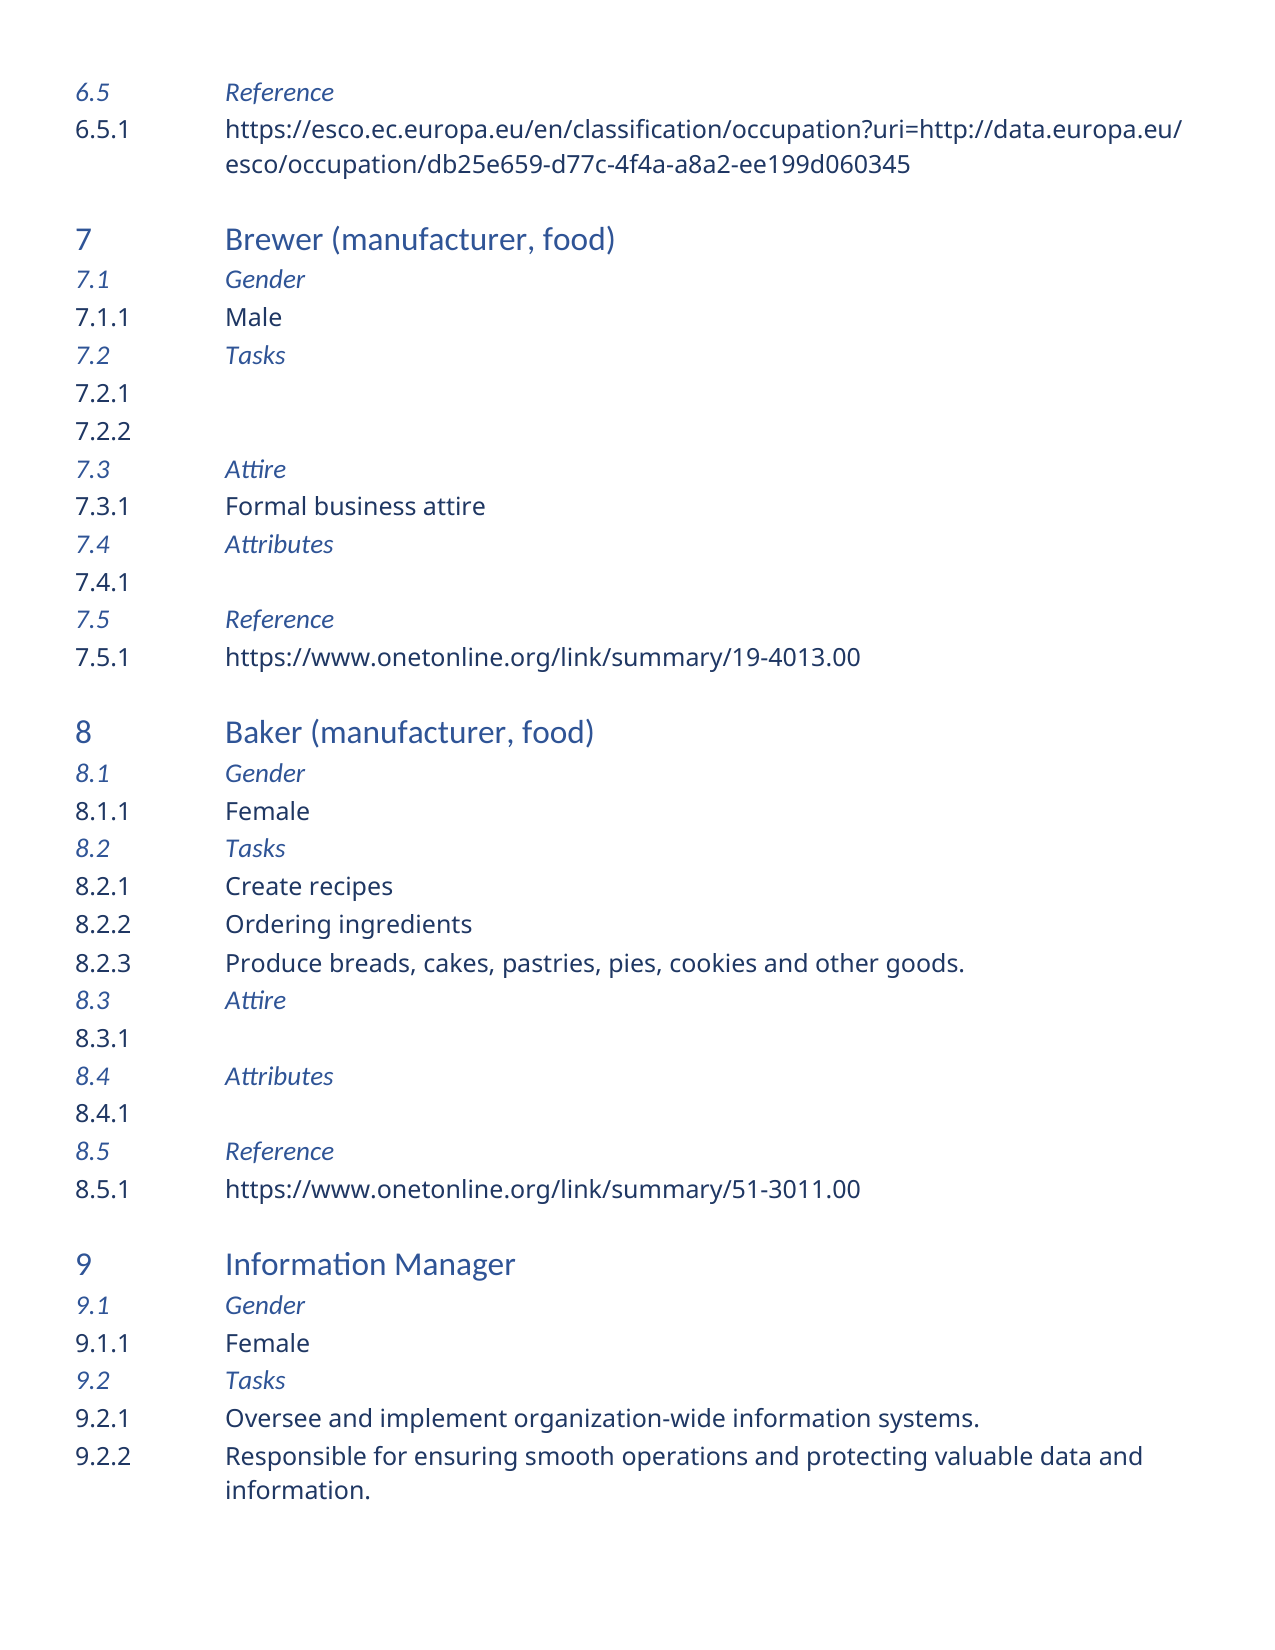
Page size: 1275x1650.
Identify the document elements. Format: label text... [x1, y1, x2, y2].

subtitle Brewer (manufacturer, food) [75, 218, 1200, 258]
subtitle Create recipes [75, 869, 1200, 903]
subtitle https://esco.ec.europa.eu/en/classification/occupation?uri=http://data.europa.eu/esco/occupation/db25e659-d77c-4f4a-a8a2-ee199d060345 [75, 112, 1200, 180]
subtitle Attire [75, 983, 1200, 1017]
subtitle Information Manager [75, 1243, 1200, 1284]
subtitle Gender [75, 756, 1200, 789]
subtitle Responsible for ensuring smooth operations and protecting valuable data and information. [75, 1439, 1200, 1507]
subtitle Gender [75, 1288, 1200, 1321]
subtitle https://www.onetonline.org/link/summary/19-4013.00 [75, 640, 1200, 674]
subtitle Gender [75, 263, 1200, 296]
subtitle Attire [75, 452, 1200, 485]
subtitle Tasks [75, 338, 1200, 371]
subtitle Tasks [75, 832, 1200, 865]
subtitle Oversee and implement organization-wide information systems. [75, 1401, 1200, 1435]
subtitle Male [75, 300, 1200, 334]
subtitle Baker (manufacturer, food) [75, 711, 1200, 752]
subtitle https://www.onetonline.org/link/summary/51-3011.00 [75, 1172, 1200, 1206]
subtitle Tasks [75, 1363, 1200, 1396]
subtitle Attributes [75, 1059, 1200, 1092]
subtitle Formal business attire [75, 489, 1200, 523]
subtitle Female [75, 793, 1200, 827]
subtitle Reference [75, 603, 1200, 636]
subtitle Reference [75, 75, 1200, 108]
subtitle Ordering ingredients [75, 907, 1200, 941]
subtitle Female [75, 1325, 1200, 1359]
subtitle Attributes [75, 527, 1200, 560]
subtitle Reference [75, 1134, 1200, 1167]
subtitle Produce breads, cakes, pastries, pies, cookies and other goods. [75, 945, 1200, 979]
